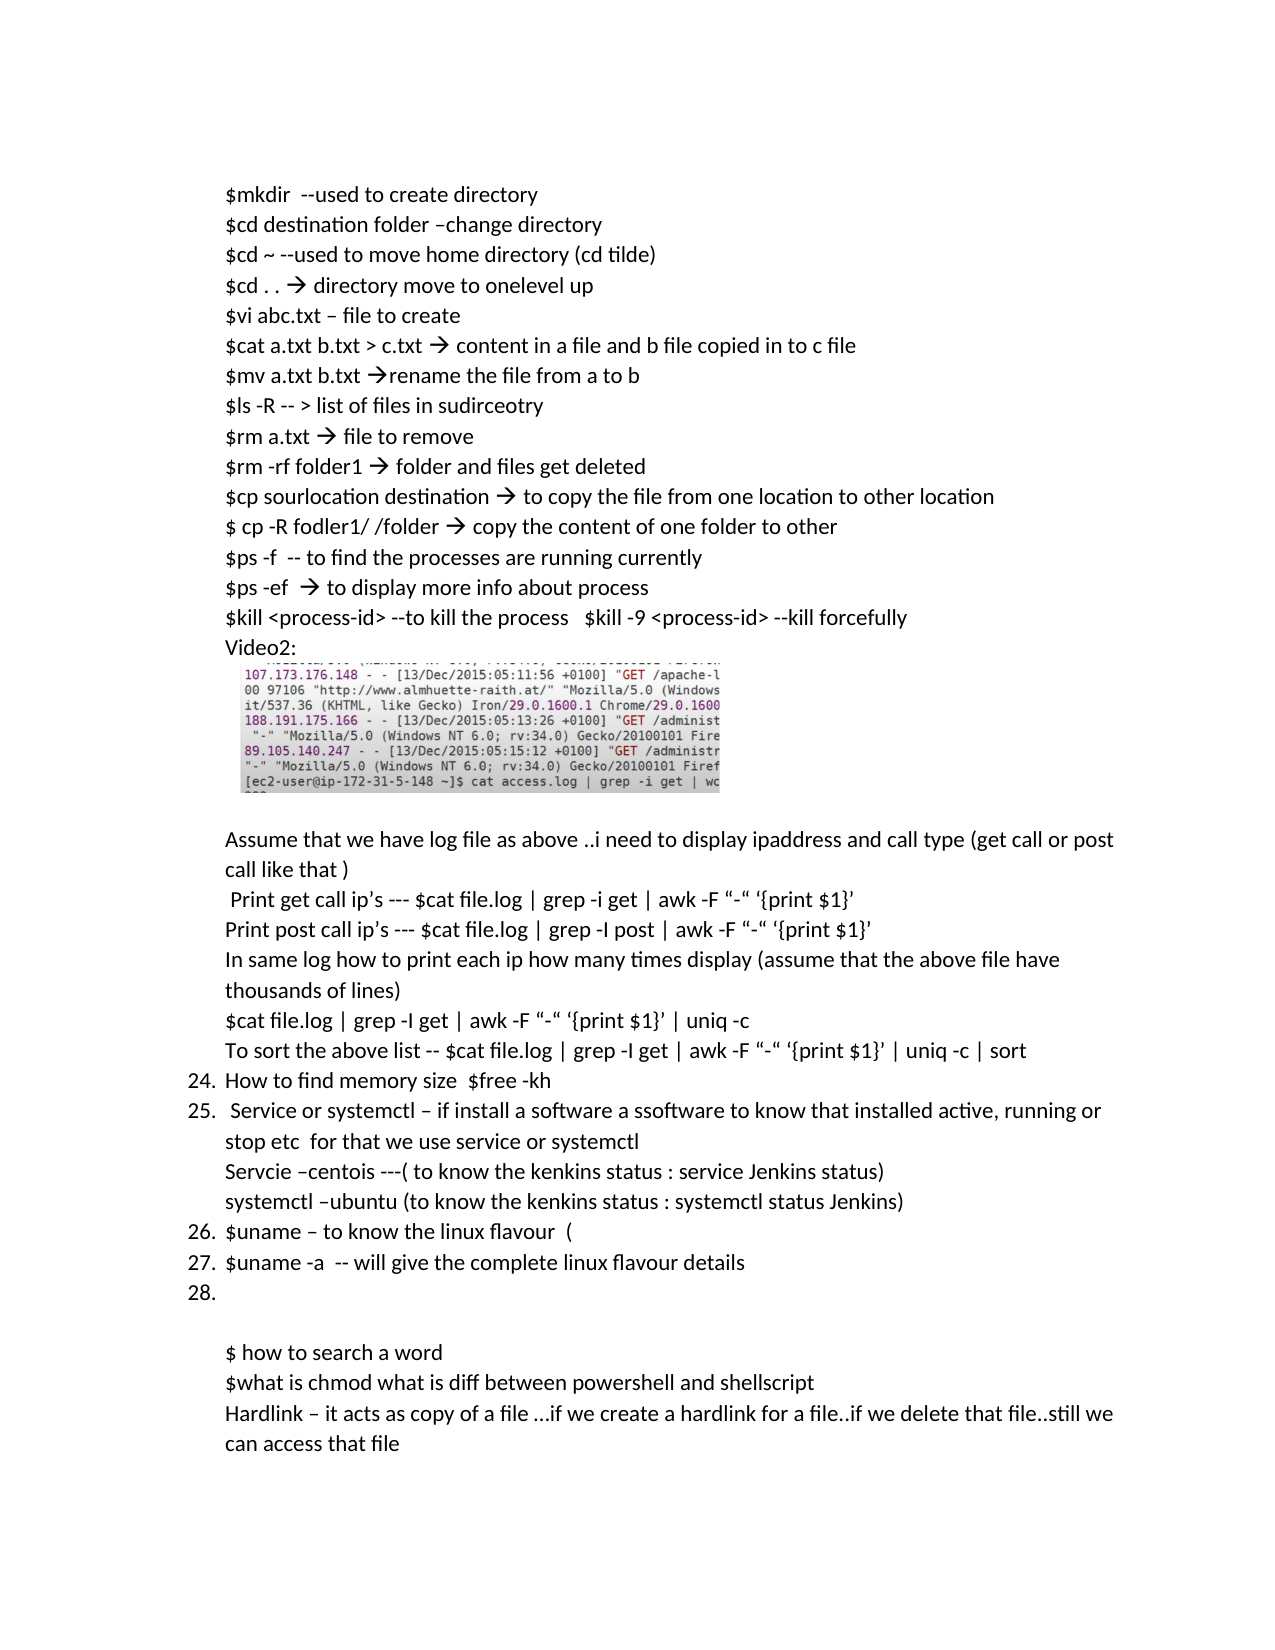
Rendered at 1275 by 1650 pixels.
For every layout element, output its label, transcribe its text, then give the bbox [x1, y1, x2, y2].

picture [240, 663, 720, 793]
list To sort the above list -- $cat file.log | grep -I get | awk -F “-“ ‘{print $1}’ | uniq -c | sort [225, 1036, 1125, 1064]
list Video2: [225, 633, 1125, 661]
list Print get call ip’s --- $cat file.log | grep -i get | awk -F “-“ ‘{print $1}’ [225, 885, 1125, 913]
list $uname -a -- will give the complete linux flavour details [187, 1248, 1125, 1276]
list $cp sourlocation destination to copy the file from one location to other location [225, 482, 1125, 510]
list $cd ~ --used to move home directory (cd tilde) [225, 241, 1125, 269]
list $ps -ef to display more info about process [225, 573, 1125, 601]
list Assume that we have log file as above ..i need to display ipaddress and call type (get call or post call like that ) [225, 825, 1125, 883]
list $cat file.log | grep -I get | awk -F “-“ ‘{print $1}’ | uniq -c [225, 1006, 1125, 1034]
list Service or systemctl – if install a software a ssoftware to know that installed active, running or stop etc for that we use service or systemctl [187, 1097, 1125, 1155]
list systemctl –ubuntu (to know the kenkins status : systemctl status Jenkins) [225, 1187, 1125, 1215]
list $cd . . directory move to onelevel up [225, 271, 1125, 299]
list $ how to search a word [225, 1338, 1125, 1366]
list How to find memory size $free -kh [187, 1066, 1125, 1094]
list $kill <process-id> --to kill the process $kill -9 <process-id> --kill forcefully [225, 603, 1125, 631]
list Print post call ip’s --- $cat file.log | grep -I post | awk -F “-“ ‘{print $1}’ [225, 915, 1125, 943]
list $vi abc.txt – file to create [225, 301, 1125, 329]
list $mkdir --used to create directory [225, 180, 1125, 208]
list $ls -R -- > list of files in sudirceotry [225, 392, 1125, 420]
list $ps -f -- to find the processes are running currently [225, 543, 1125, 571]
list $cd destination folder –change directory [225, 210, 1125, 238]
list In same log how to print each ip how many times display (assume that the above file have thousands of lines) [225, 946, 1125, 1004]
list Servcie –centois ---( to know the kenkins status : service Jenkins status) [225, 1157, 1125, 1185]
list $mv a.txt b.txt rename the file from a to b [225, 361, 1125, 389]
list $rm -rf folder1 folder and files get deleted [225, 452, 1125, 480]
list Hardlink – it acts as copy of a file …if we create a hardlink for a file..if we delete that file..still we can access that file [225, 1399, 1125, 1457]
list $cat a.txt b.txt > c.txt content in a file and b file copied in to c file [225, 331, 1125, 359]
list $uname – to know the linux flavour ( [187, 1217, 1125, 1245]
list $what is chmod what is diff between powershell and shellscript [225, 1368, 1125, 1396]
list $rm a.txt file to remove [225, 422, 1125, 450]
list $ cp -R fodler1/ /folder copy the content of one folder to other [225, 512, 1125, 541]
